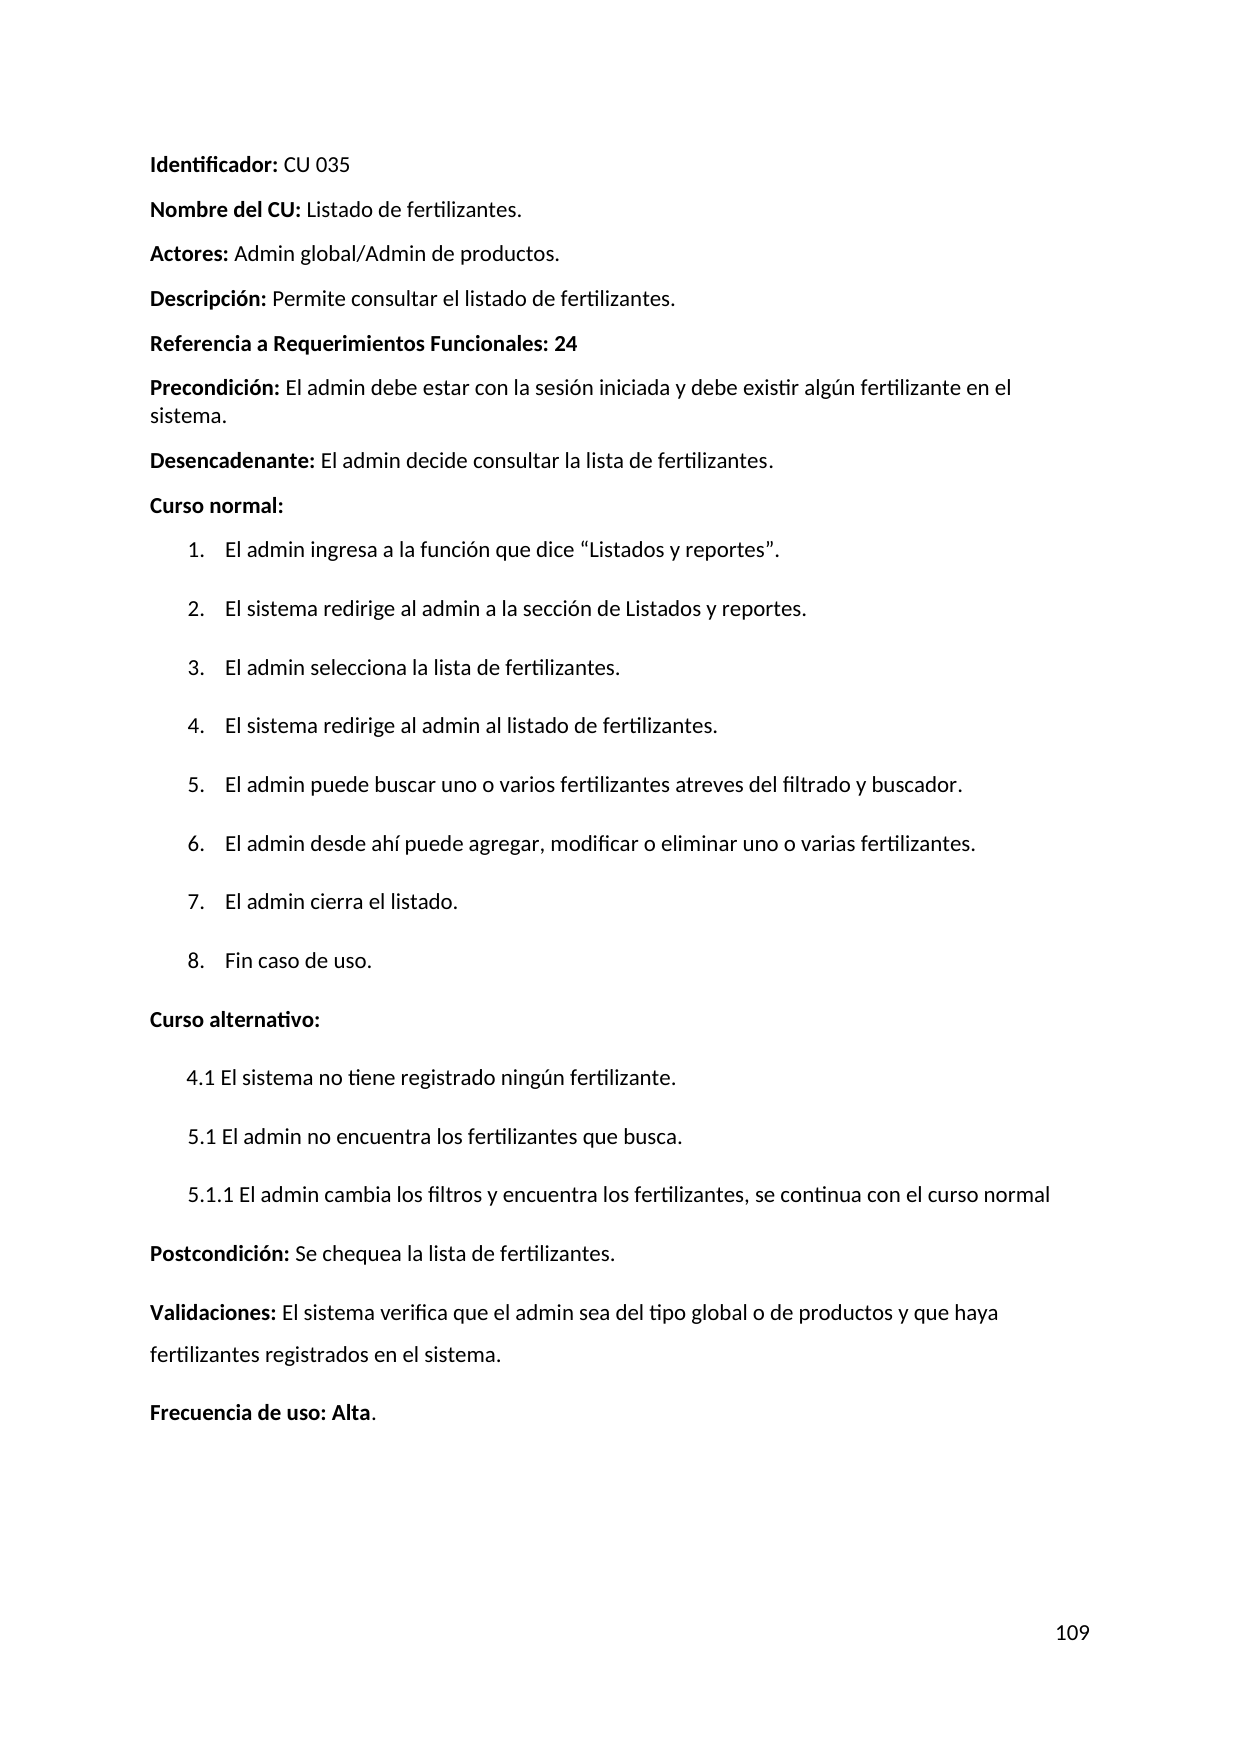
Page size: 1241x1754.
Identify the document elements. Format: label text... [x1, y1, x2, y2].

text Nombre del CU: Listado de fertilizantes. [150, 195, 1090, 223]
text Frecuencia de uso: Alta. [150, 1398, 1090, 1427]
list El admin selecciona la lista de fertilizantes. [187, 653, 1090, 681]
text Postcondición: Se chequea la lista de fertilizantes. [150, 1239, 1090, 1267]
text Actores: Admin global/Admin de productos. [150, 239, 1090, 267]
list El admin desde ahí puede agregar, modificar o eliminar uno o varias fertilizantes. [187, 829, 1090, 857]
list El admin puede buscar uno o varios fertilizantes atreves del filtrado y buscador. [187, 770, 1090, 798]
text Identificador: CU 035 [150, 150, 1090, 178]
list El admin ingresa a la función que dice “Listados y reportes”. [187, 536, 1090, 563]
text 4.1 El sistema no tiene registrado ningún fertilizante. [150, 1063, 1090, 1091]
text Descripción: Permite consultar el listado de fertilizantes. [150, 284, 1090, 312]
text Precondición: El admin debe estar con la sesión iniciada y debe existir algún fertilizante en el sistema. [150, 373, 1090, 429]
text Referencia a Requerimientos Funcionales: 24 [150, 329, 1090, 357]
text 5.1.1 El admin cambia los filtros y encuentra los fertilizantes, se continua con el curso normal [187, 1181, 1090, 1209]
list El sistema redirige al admin al listado de fertilizantes. [187, 711, 1090, 739]
text Curso normal: [150, 491, 1090, 519]
text Validaciones: El sistema verifica que el admin sea del tipo global o de productos y que haya fertilizantes registrados en el sistema. [150, 1298, 1090, 1368]
text 5.1 El admin no encuentra los fertilizantes que busca. [187, 1122, 1090, 1150]
text Desencadenante: El admin decide consultar la lista de fertilizantes. [150, 446, 1090, 474]
list El admin cierra el listado. [187, 887, 1090, 915]
list Fin caso de uso. [187, 946, 1090, 974]
text Curso alternativo: [150, 1005, 1090, 1033]
list El sistema redirige al admin a la sección de Listados y reportes. [187, 594, 1090, 622]
